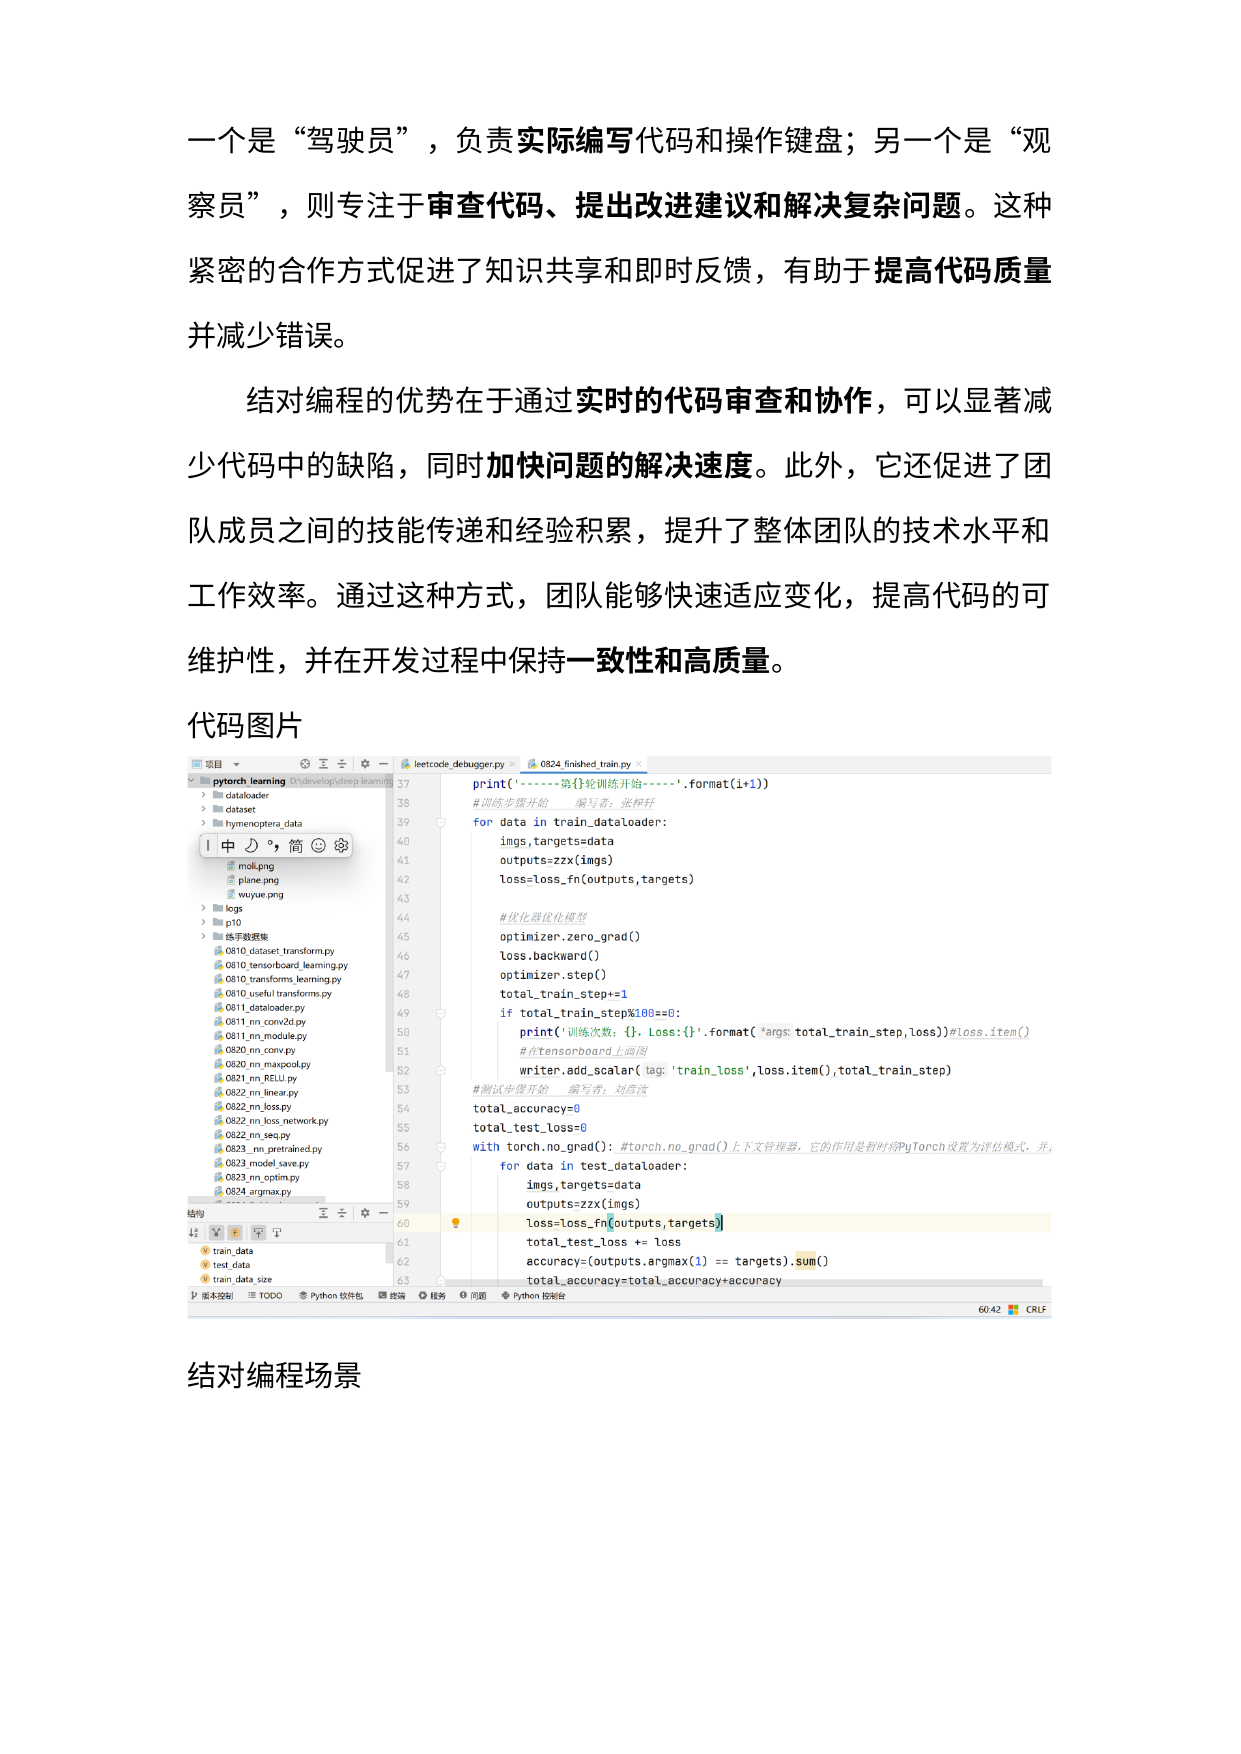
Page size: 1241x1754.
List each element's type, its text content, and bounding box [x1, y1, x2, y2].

picture [187, 756, 1052, 1319]
text 结对编程的优势在于通过实时的代码审查和协作，可以显著减少代码中的缺陷，同时加快问题的解决速度。此外，它还促进了团队成员之间的技能传递和经验积累，提升了整体团队的技术水平和工作效率。通过这种方式，团队能够快速适应变化，提高代码的可维护性，并在开发过程中保持一致性和高质量。 [187, 366, 1053, 691]
text 代码图片 [187, 691, 1053, 756]
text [187, 106, 1053, 366]
text 结对编程场景 [187, 1341, 1053, 1406]
